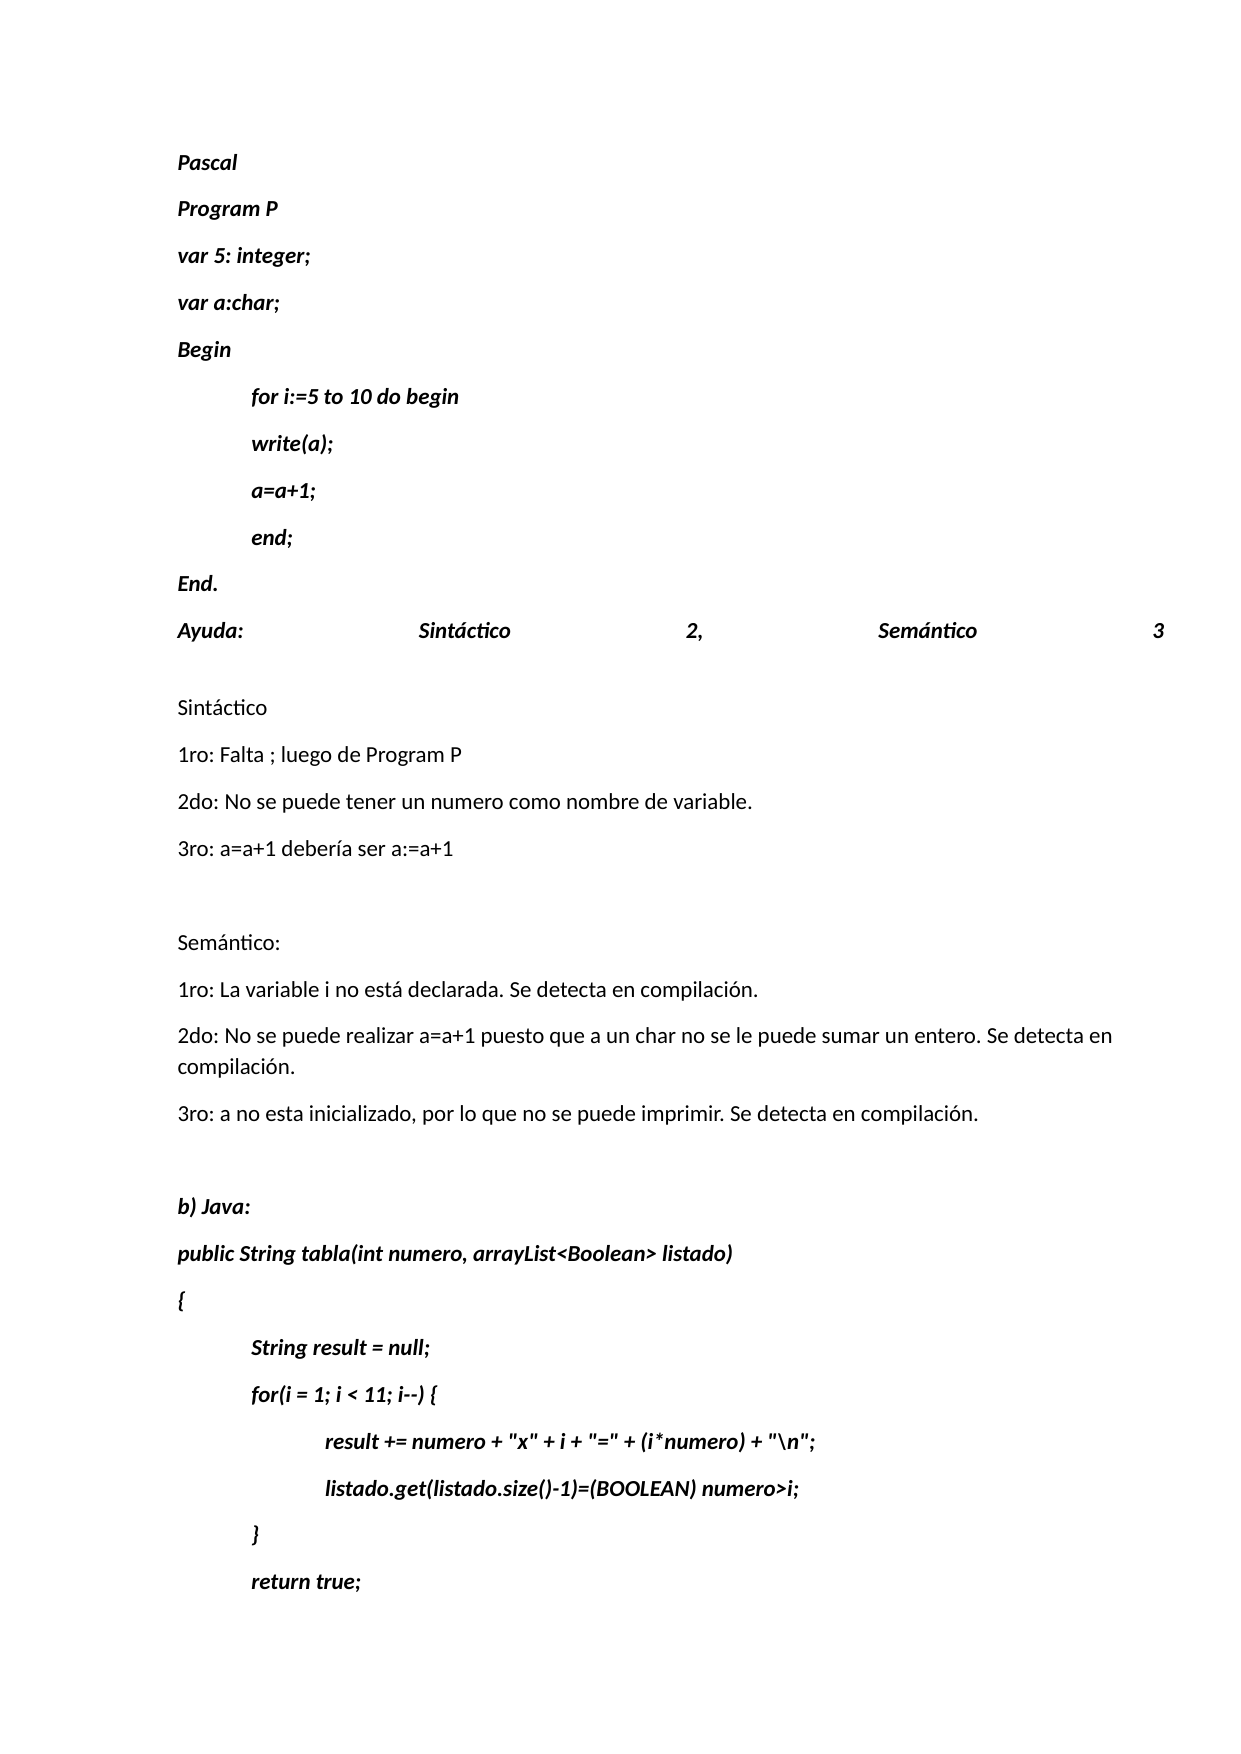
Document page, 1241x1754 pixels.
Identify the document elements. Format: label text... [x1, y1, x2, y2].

text 2do: No se puede tener un numero como nombre de variable. [177, 787, 1167, 815]
text write(a); [251, 429, 1167, 457]
text return true; [251, 1567, 1167, 1595]
text Ayuda: Sintáctico 2, Semántico 3 [177, 616, 1167, 674]
text } [251, 1521, 1167, 1548]
text Sintáctico [177, 693, 1167, 721]
text for i:=5 to 10 do begin [251, 382, 1167, 410]
text 3ro: a no esta inicializado, por lo que no se puede imprimir. Se detecta en compilación. [177, 1099, 1167, 1127]
text end; [251, 523, 1167, 551]
text End. [177, 569, 1167, 597]
text 2do: No se puede realizar a=a+1 puesto que a un char no se le puede sumar un entero. Se detecta en compilación. [177, 1022, 1167, 1080]
text for(i = 1; i < 11; i--) { [251, 1380, 1167, 1408]
text Begin [177, 335, 1167, 363]
text result += numero + "x" + i + "=" + (i*numero) + "\n"; [325, 1427, 1167, 1455]
text 1ro: La variable i no está declarada. Se detecta en compilación. [177, 975, 1167, 1003]
text var 5: integer; [177, 241, 1167, 269]
text b) Java: [177, 1192, 1167, 1220]
text a=a+1; [251, 476, 1167, 504]
text 1ro: Falta ; luego de Program P [177, 740, 1167, 768]
text Program P [177, 194, 1167, 222]
text public String tabla(int numero, arrayList<Boolean> listado) [177, 1239, 1167, 1267]
text listado.get(listado.size()-1)=(BOOLEAN) numero>i; [325, 1474, 1167, 1502]
text var a:char; [177, 288, 1167, 316]
text { [177, 1286, 1167, 1314]
text Pascal [177, 148, 1167, 176]
text 3ro: a=a+1 debería ser a:=a+1 [177, 834, 1167, 862]
text Semántico: [177, 928, 1167, 956]
text String result = null; [251, 1333, 1167, 1361]
